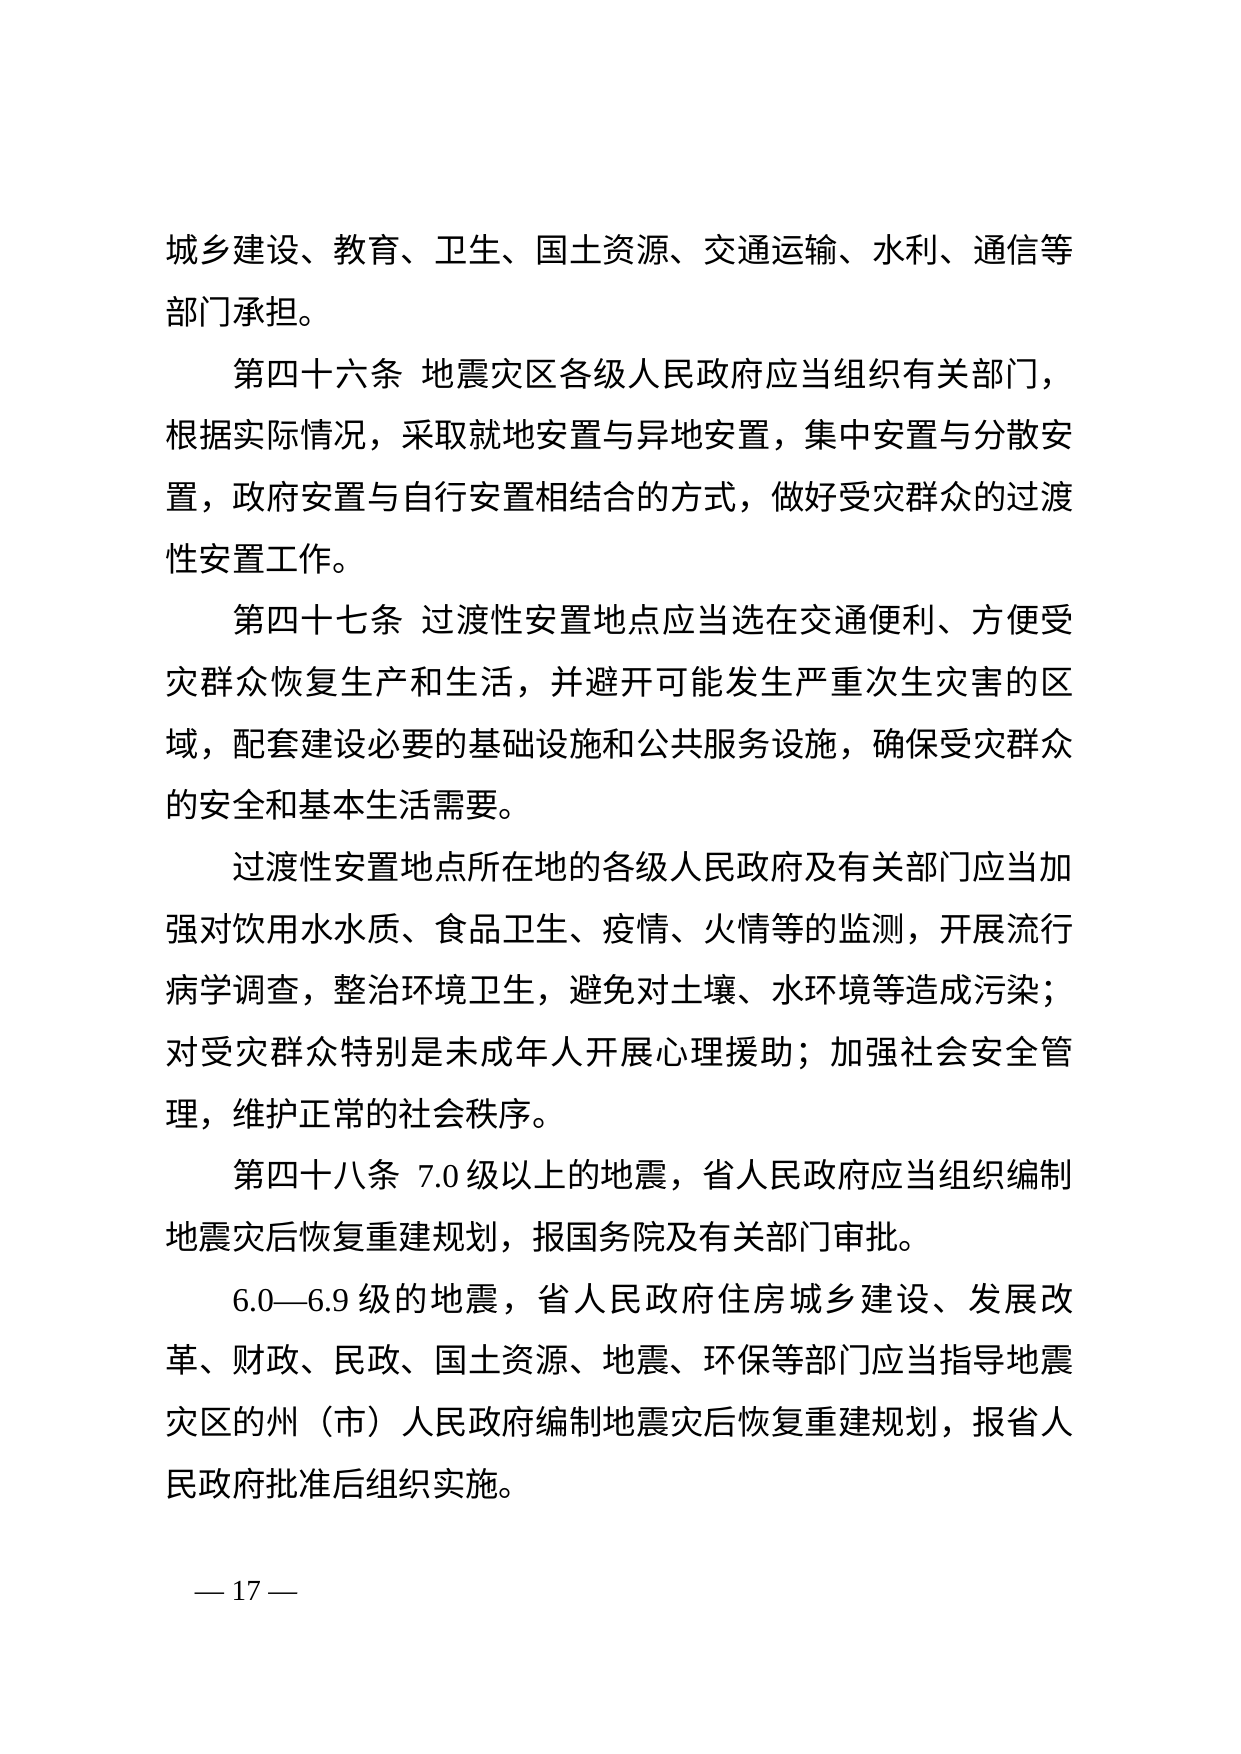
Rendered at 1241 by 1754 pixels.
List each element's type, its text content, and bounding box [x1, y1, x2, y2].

text 第四十六条 地震灾区各级人民政府应当组织有关部门，根据实际情况，采取就地安置与异地安置，集中安置与分散安置，政府安置与自行安置相结合的方式，做好受灾群众的过渡性安置工作。 [165, 337, 1075, 584]
text 第四十七条 过渡性安置地点应当选在交通便利、方便受灾群众恢复生产和生活，并避开可能发生严重次生灾害的区域，配套建设必要的基础设施和公共服务设施，确保受灾群众的安全和基本生活需要。 [165, 584, 1075, 830]
text 第四十八条 7.0级以上的地震，省人民政府应当组织编制地震灾后恢复重建规划，报国务院及有关部门审批。 [165, 1139, 1075, 1262]
text 6.0—6.9级的地震，省人民政府住房城乡建设、发展改革、财政、民政、国土资源、地震、环保等部门应当指导地震灾区的州（市）人民政府编制地震灾后恢复重建规划，报省人民政府批准后组织实施。 [165, 1262, 1075, 1509]
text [165, 214, 1075, 337]
text 过渡性安置地点所在地的各级人民政府及有关部门应当加强对饮用水水质、食品卫生、疫情、火情等的监测，开展流行病学调查，整治环境卫生，避免对土壤、水环境等造成污染；对受灾群众特别是未成年人开展心理援助；加强社会安全管理，维护正常的社会秩序。 [165, 830, 1075, 1139]
